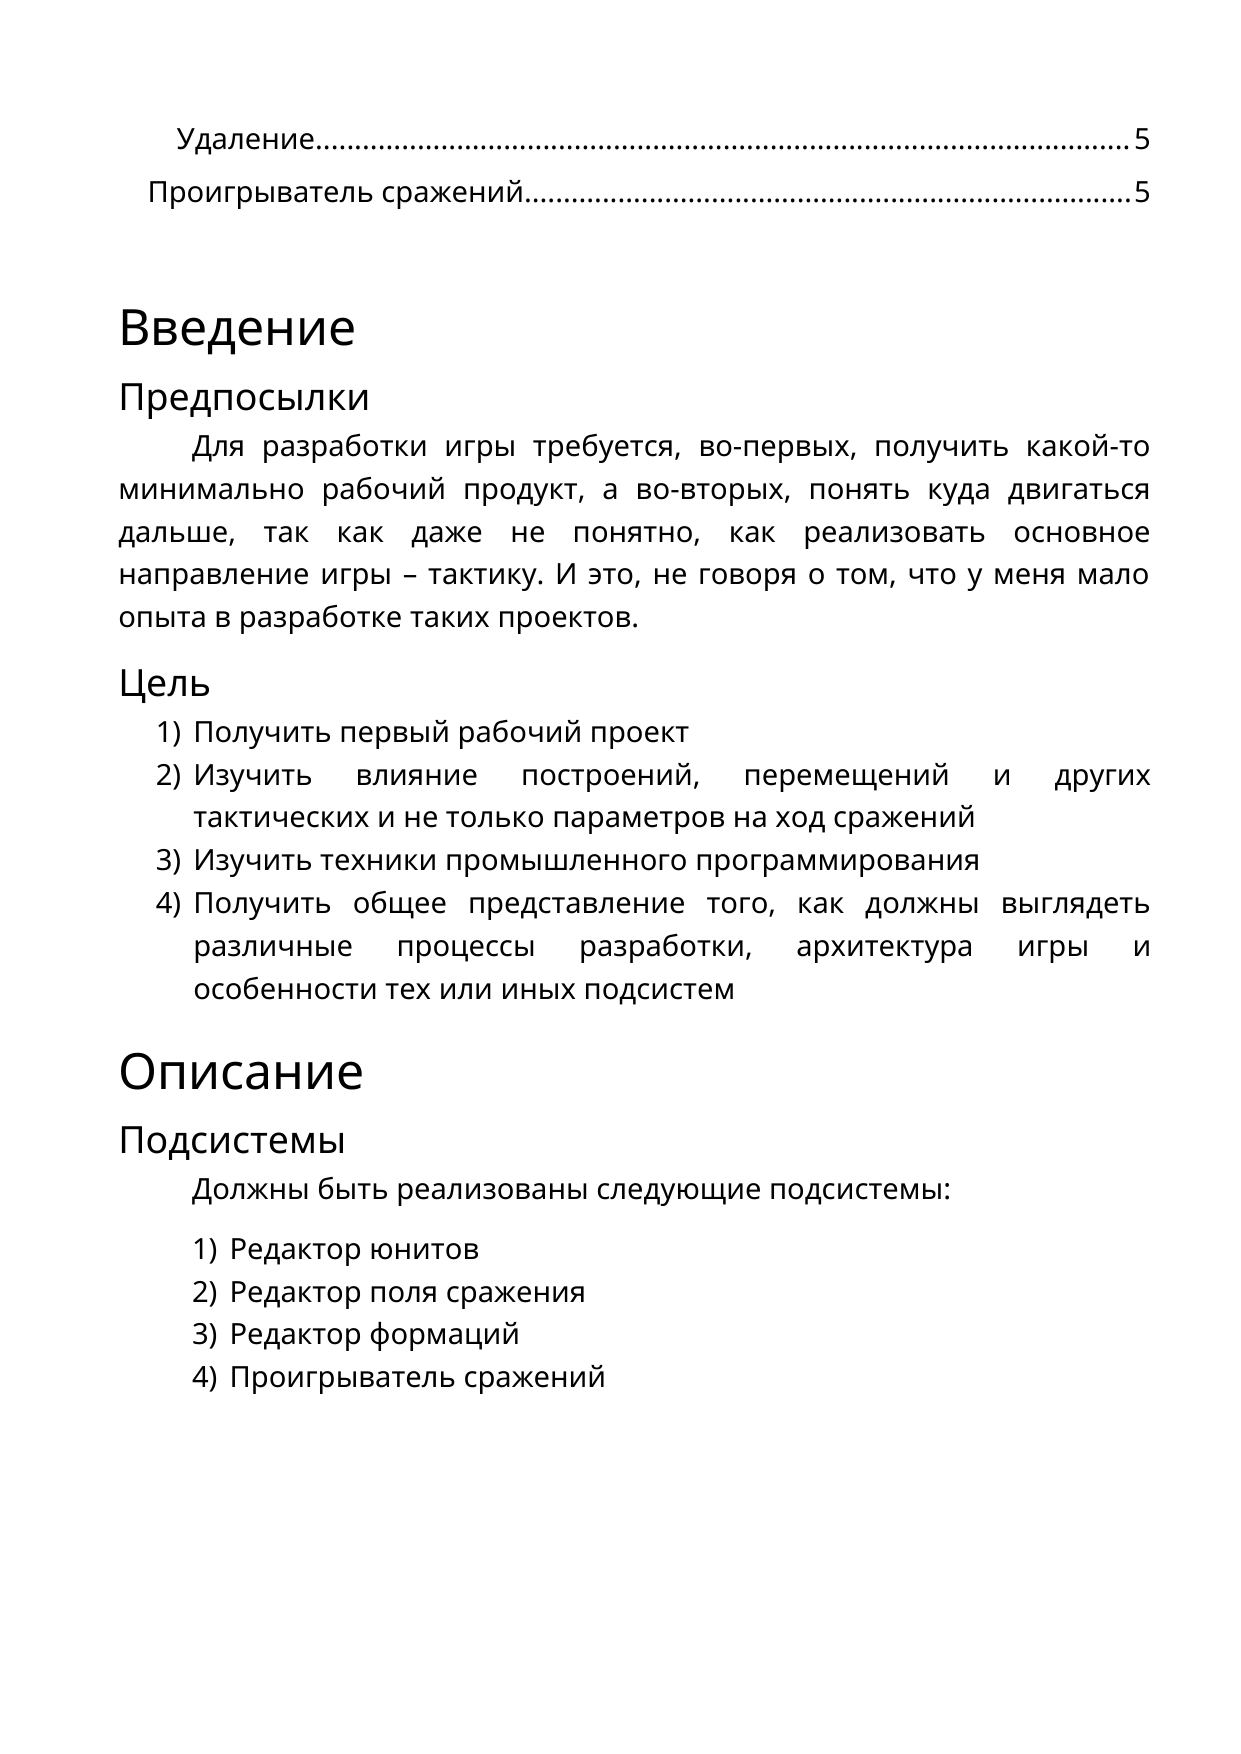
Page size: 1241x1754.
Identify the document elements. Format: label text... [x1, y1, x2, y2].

list Изучить техники промышленного программирования [156, 839, 1152, 879]
subtitle Описание [118, 1036, 1152, 1104]
text Должны быть реализованы следующие подсистемы: [118, 1168, 1152, 1208]
list Редактор юнитов [192, 1228, 1152, 1268]
subtitle Цель [118, 656, 1152, 707]
list Редактор формаций [192, 1314, 1152, 1353]
list Проигрыватель сражений [192, 1356, 1152, 1396]
list Изучить влияние построений, перемещений и других тактических и не только параметров на ход сражений [156, 754, 1152, 836]
subtitle Введение [118, 292, 1152, 361]
subtitle Предпосылки [118, 370, 1152, 421]
list Получить общее представление того, как должны выглядеть различные процессы разработки, архитектура игры и особенности тех или иных подсистем [156, 882, 1152, 1008]
list Получить первый рабочий проект [156, 711, 1152, 751]
text Для разработки игры требуется, во-первых, получить какой-то минимально рабочий продукт, а во-вторых, понять куда двигаться дальше, так как даже не понятно, как реализовать основное направление игры – тактику. И это, не говоря о том, что у меня мало опыта в разработке таких проектов. [118, 425, 1152, 636]
subtitle Подсистемы [118, 1113, 1152, 1164]
list Редактор поля сражения [192, 1271, 1152, 1311]
